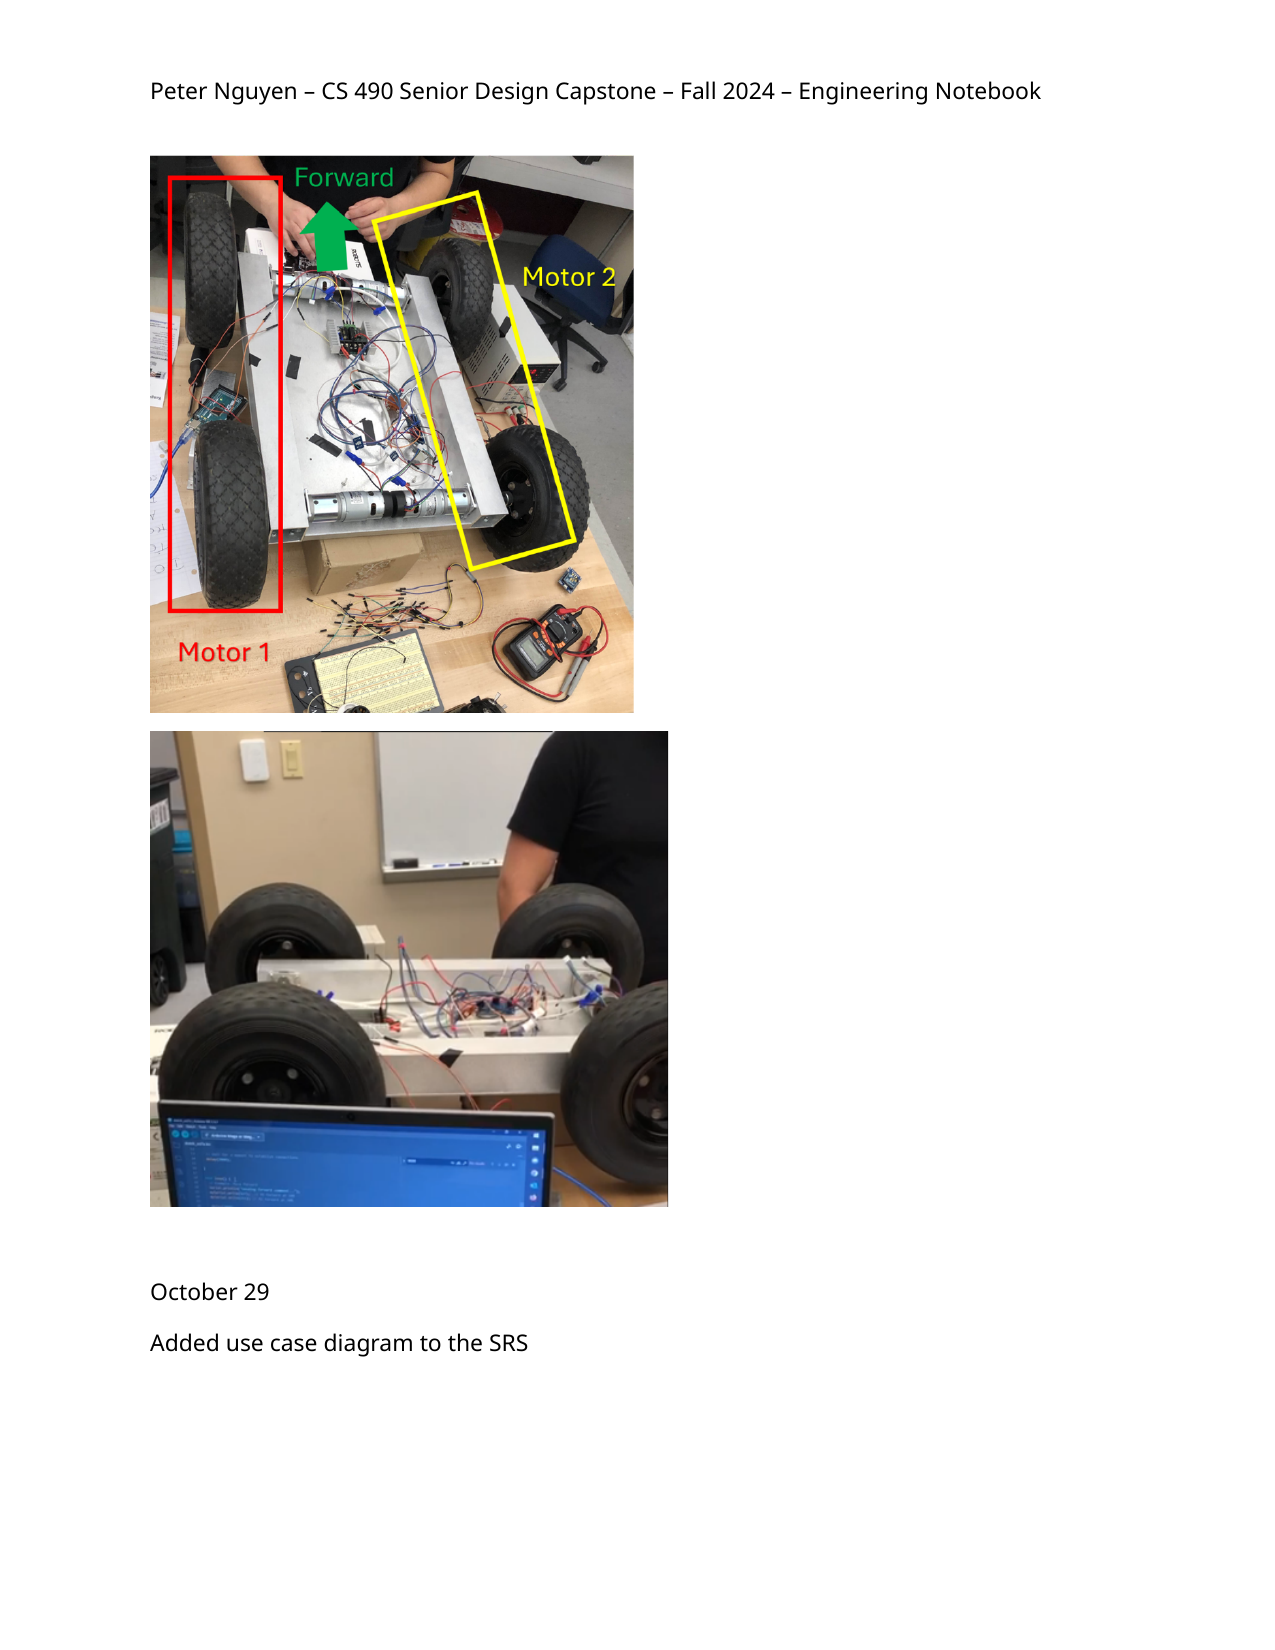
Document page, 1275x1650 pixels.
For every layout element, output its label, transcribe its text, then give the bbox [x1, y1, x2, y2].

picture [150, 150, 636, 713]
text Added use case diagram to the SRS [150, 1327, 1125, 1358]
picture [150, 731, 669, 1207]
text October 29 [150, 1276, 1125, 1307]
